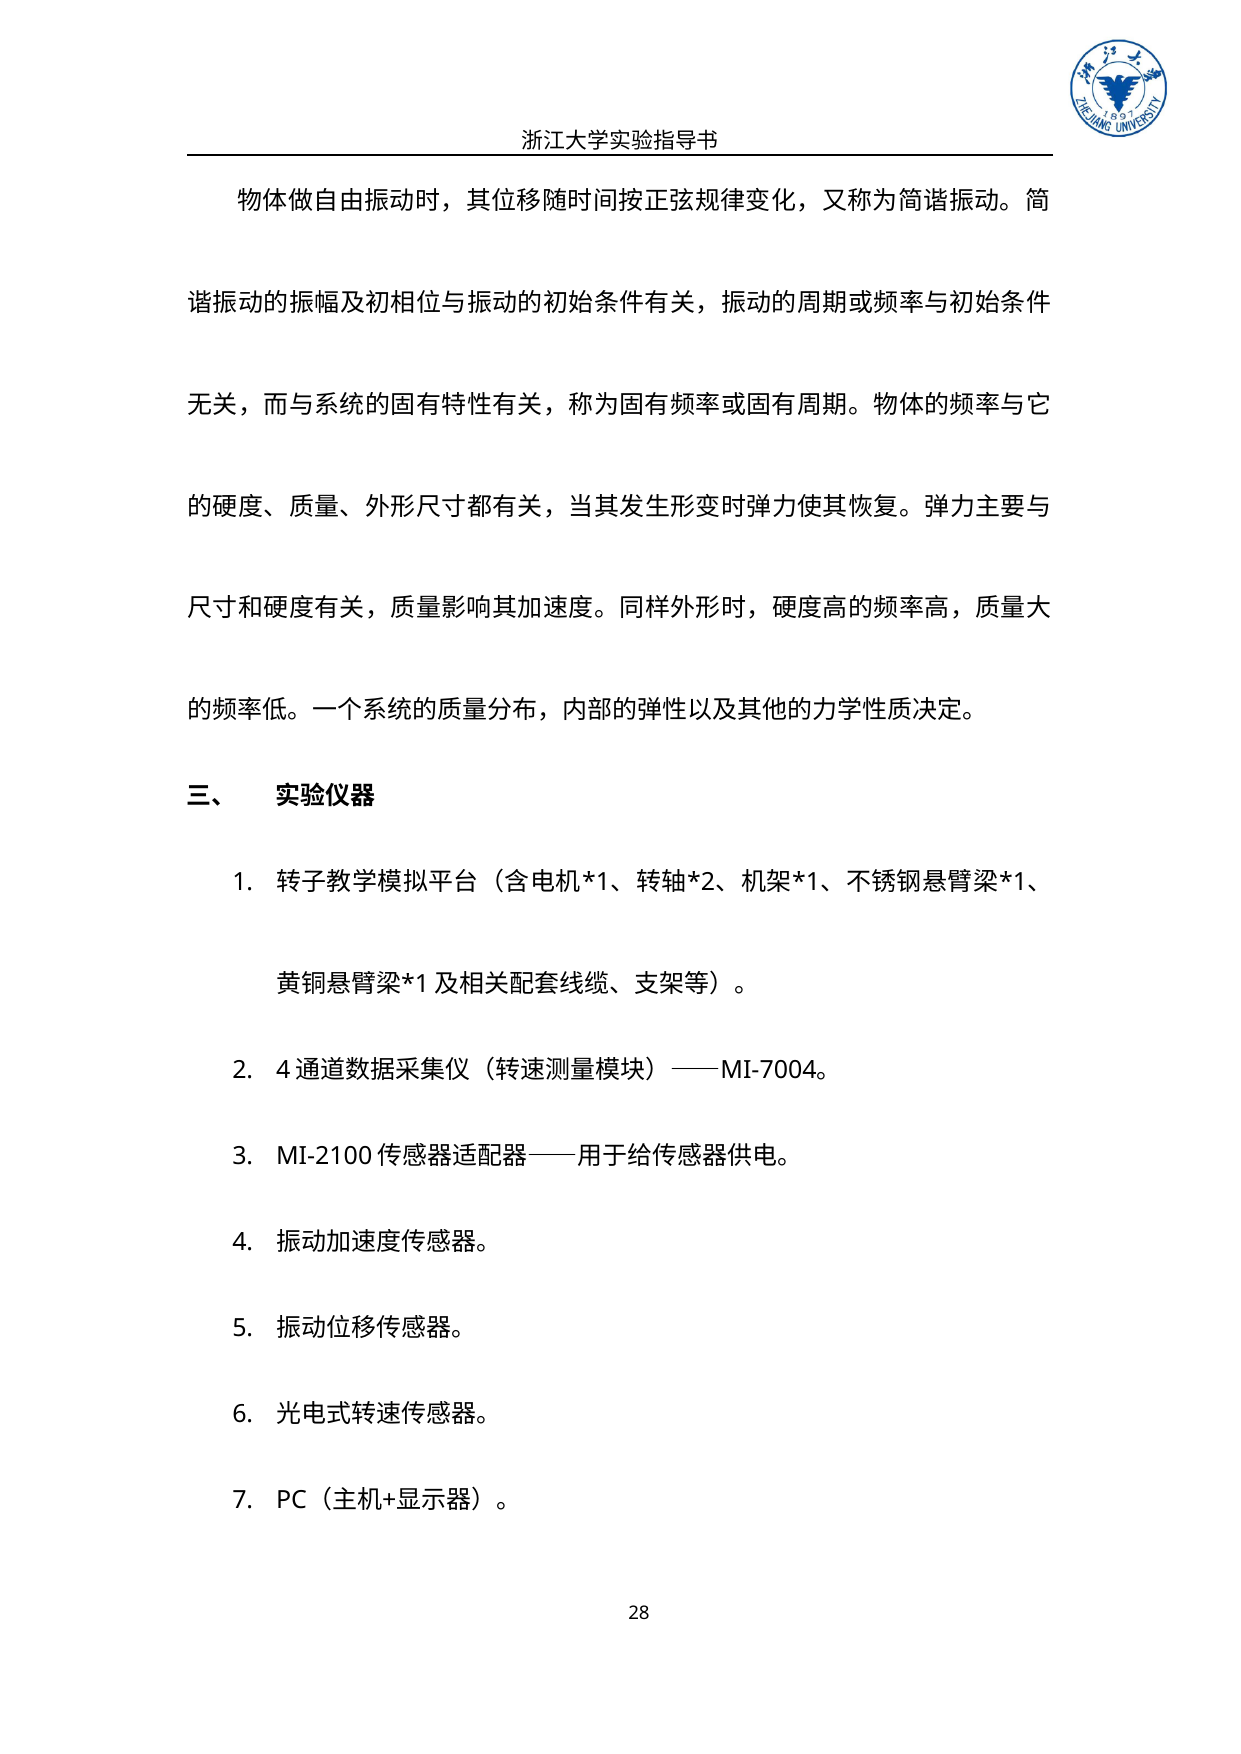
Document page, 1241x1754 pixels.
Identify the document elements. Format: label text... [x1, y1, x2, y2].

list 物体做自由振动时，其位移随时间按正弦规律变化，又称为简谐振动。简谐振动的振幅及初相位与振动的初始条件有关，振动的周期或频率与初始条件无关，而与系统的固有特性有关，称为固有频率或固有周期。物体的频率与它的硬度、质量、外形尺寸都有关，当其发生形变时弹力使其恢复。弹力主要与尺寸和硬度有关，质量影响其加速度。同样外形时，硬度高的频率高，质量大的频率低。一个系统的质量分布，内部的弹性以及其他的力学性质决定。 [187, 164, 1053, 742]
list MI-2100传感器适配器——用于给传感器供电。 [232, 1120, 1053, 1188]
list 振动位移传感器。 [232, 1292, 1053, 1360]
list 光电式转速传感器。 [232, 1378, 1053, 1446]
list 4通道数据采集仪（转速测量模块）——MI-7004。 [232, 1034, 1053, 1102]
picture [1025, 28, 1212, 151]
list PC（主机+显示器）。 [232, 1464, 1053, 1532]
list 振动加速度传感器。 [232, 1206, 1053, 1274]
list 实验仪器 [187, 760, 1053, 828]
list 转子教学模拟平台（含电机*1、转轴*2、机架*1、不锈钢悬臂梁*1、黄铜悬臂梁*1及相关配套线缆、支架等）。 [232, 846, 1053, 1016]
